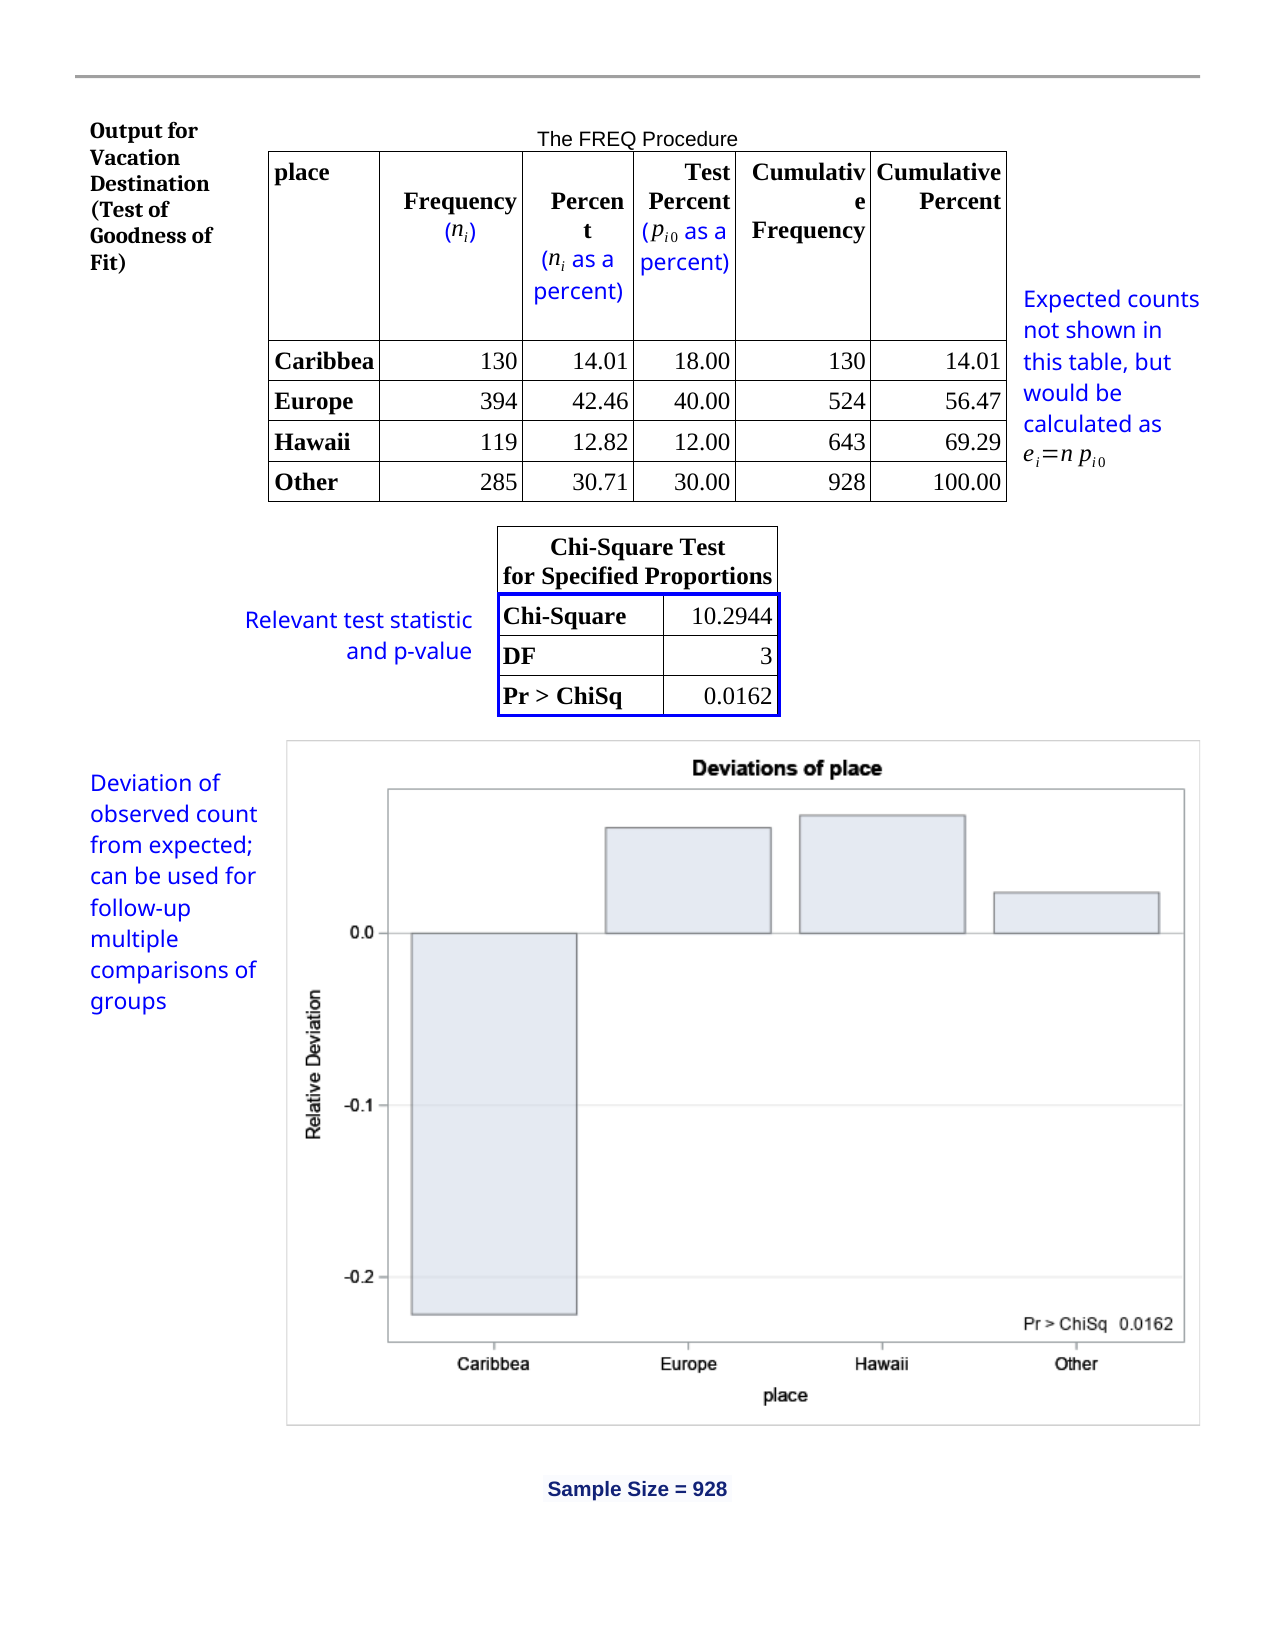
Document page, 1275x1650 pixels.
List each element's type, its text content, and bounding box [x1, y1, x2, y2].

table_cell 42.46 [523, 381, 633, 420]
table_cell 130 [380, 341, 522, 380]
table_cell 524 [736, 381, 870, 420]
table_cell 643 [736, 421, 870, 461]
table_cell Europe [269, 381, 379, 420]
table_cell 18.00 [634, 341, 735, 380]
table_cell 130 [736, 341, 870, 380]
table_cell 69.29 [871, 421, 1006, 461]
table_header place [269, 152, 379, 340]
table_cell 119 [380, 421, 522, 461]
table_cell 56.47 [871, 381, 1006, 420]
table_cell Hawaii [269, 421, 379, 461]
table_header Sample Size = 928 [543, 1475, 732, 1502]
table_cell 3 [664, 636, 777, 675]
table_header Test Percent ( as a percent) [634, 152, 735, 340]
table_cell DF [500, 636, 663, 675]
table_header Percent ( as a percent) [523, 152, 633, 340]
table_cell Chi-Square [500, 596, 663, 635]
table_cell 394 [380, 381, 522, 420]
table_cell 0.0162 [664, 676, 777, 714]
table_cell 10.2944 [664, 596, 777, 635]
picture [286, 740, 1200, 1426]
table_cell 14.01 [523, 341, 633, 380]
table_header Cumulative Frequency [736, 152, 870, 340]
table_header Chi-Square Test for Specified Proportions [498, 527, 777, 592]
table_cell Caribbea [269, 341, 379, 380]
table_cell 14.01 [871, 341, 1006, 380]
table_cell 285 [380, 462, 522, 501]
table_cell 12.00 [634, 421, 735, 461]
table_cell Other [269, 462, 379, 501]
table_cell Pr > ChiSq [500, 676, 663, 714]
table_cell 12.82 [523, 421, 633, 461]
text The FREQ Procedure [75, 127, 1200, 151]
table_cell 40.00 [634, 381, 735, 420]
table_cell 928 [736, 462, 870, 501]
table_cell 30.00 [634, 462, 735, 501]
table_cell 100.00 [871, 462, 1006, 501]
table_cell 30.71 [523, 462, 633, 501]
table_header Frequency () [380, 152, 522, 340]
table_header Cumulative Percent [871, 152, 1006, 340]
